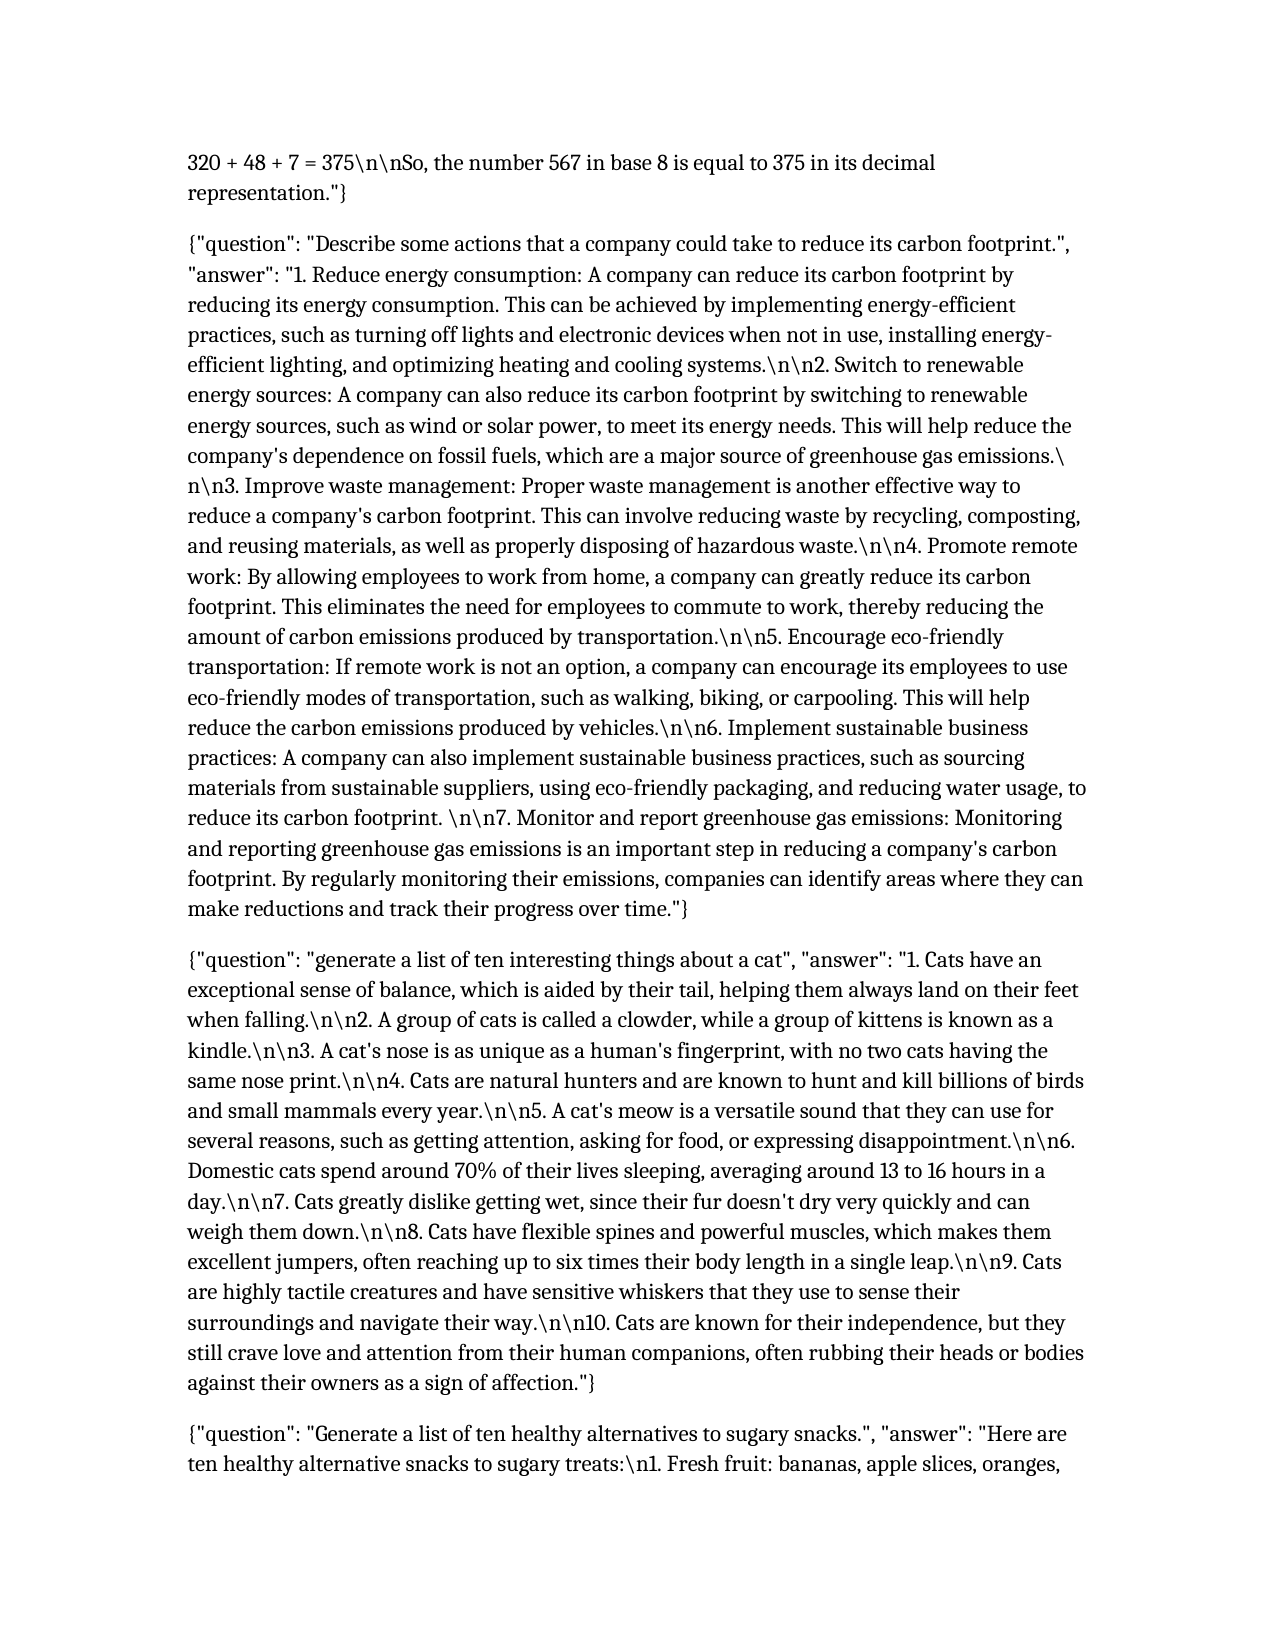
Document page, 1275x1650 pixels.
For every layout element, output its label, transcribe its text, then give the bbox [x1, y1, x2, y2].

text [187, 150, 1087, 207]
text {"question": "Describe some actions that a company could take to reduce its carbon footprint.", "answer": "1. Reduce energy consumption: A company can reduce its carbon footprint by reducing its energy consumption. This can be achieved by implementing energy-efficient practices, such as turning off lights and electronic devices when not in use, installing energy-efficient lighting, and optimizing heating and cooling systems.\n\n2. Switch to renewable energy sources: A company can also reduce its carbon footprint by switching to renewable energy sources, such as wind or solar power, to meet its energy needs. This will help reduce the company's dependence on fossil fuels, which are a major source of greenhouse gas emissions.\n\n3. Improve waste management: Proper waste management is another effective way to reduce a company's carbon footprint. This can involve reducing waste by recycling, composting, and reusing materials, as well as properly disposing of hazardous waste.\n\n4. Promote remote work: By allowing employees to work from home, a company can greatly reduce its carbon footprint. This eliminates the need for employees to commute to work, thereby reducing the amount of carbon emissions produced by transportation.\n\n5. Encourage eco-friendly transportation: If remote work is not an option, a company can encourage its employees to use eco-friendly modes of transportation, such as walking, biking, or carpooling. This will help reduce the carbon emissions produced by vehicles.\n\n6. Implement sustainable business practices: A company can also implement sustainable business practices, such as sourcing materials from sustainable suppliers, using eco-friendly packaging, and reducing water usage, to reduce its carbon footprint. \n\n7. Monitor and report greenhouse gas emissions: Monitoring and reporting greenhouse gas emissions is an important step in reducing a company's carbon footprint. By regularly monitoring their emissions, companies can identify areas where they can make reductions and track their progress over time."} [187, 231, 1087, 922]
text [187, 1421, 1087, 1477]
text {"question": "generate a list of ten interesting things about a cat", "answer": "1. Cats have an exceptional sense of balance, which is aided by their tail, helping them always land on their feet when falling.\n\n2. A group of cats is called a clowder, while a group of kittens is known as a kindle.\n\n3. A cat's nose is as unique as a human's fingerprint, with no two cats having the same nose print.\n\n4. Cats are natural hunters and are known to hunt and kill billions of birds and small mammals every year.\n\n5. A cat's meow is a versatile sound that they can use for several reasons, such as getting attention, asking for food, or expressing disappointment.\n\n6. Domestic cats spend around 70% of their lives sleeping, averaging around 13 to 16 hours in a day.\n\n7. Cats greatly dislike getting wet, since their fur doesn't dry very quickly and can weigh them down.\n\n8. Cats have flexible spines and powerful muscles, which makes them excellent jumpers, often reaching up to six times their body length in a single leap.\n\n9. Cats are highly tactile creatures and have sensitive whiskers that they use to sense their surroundings and navigate their way.\n\n10. Cats are known for their independence, but they still crave love and attention from their human companions, often rubbing their heads or bodies against their owners as a sign of affection."} [187, 947, 1087, 1396]
